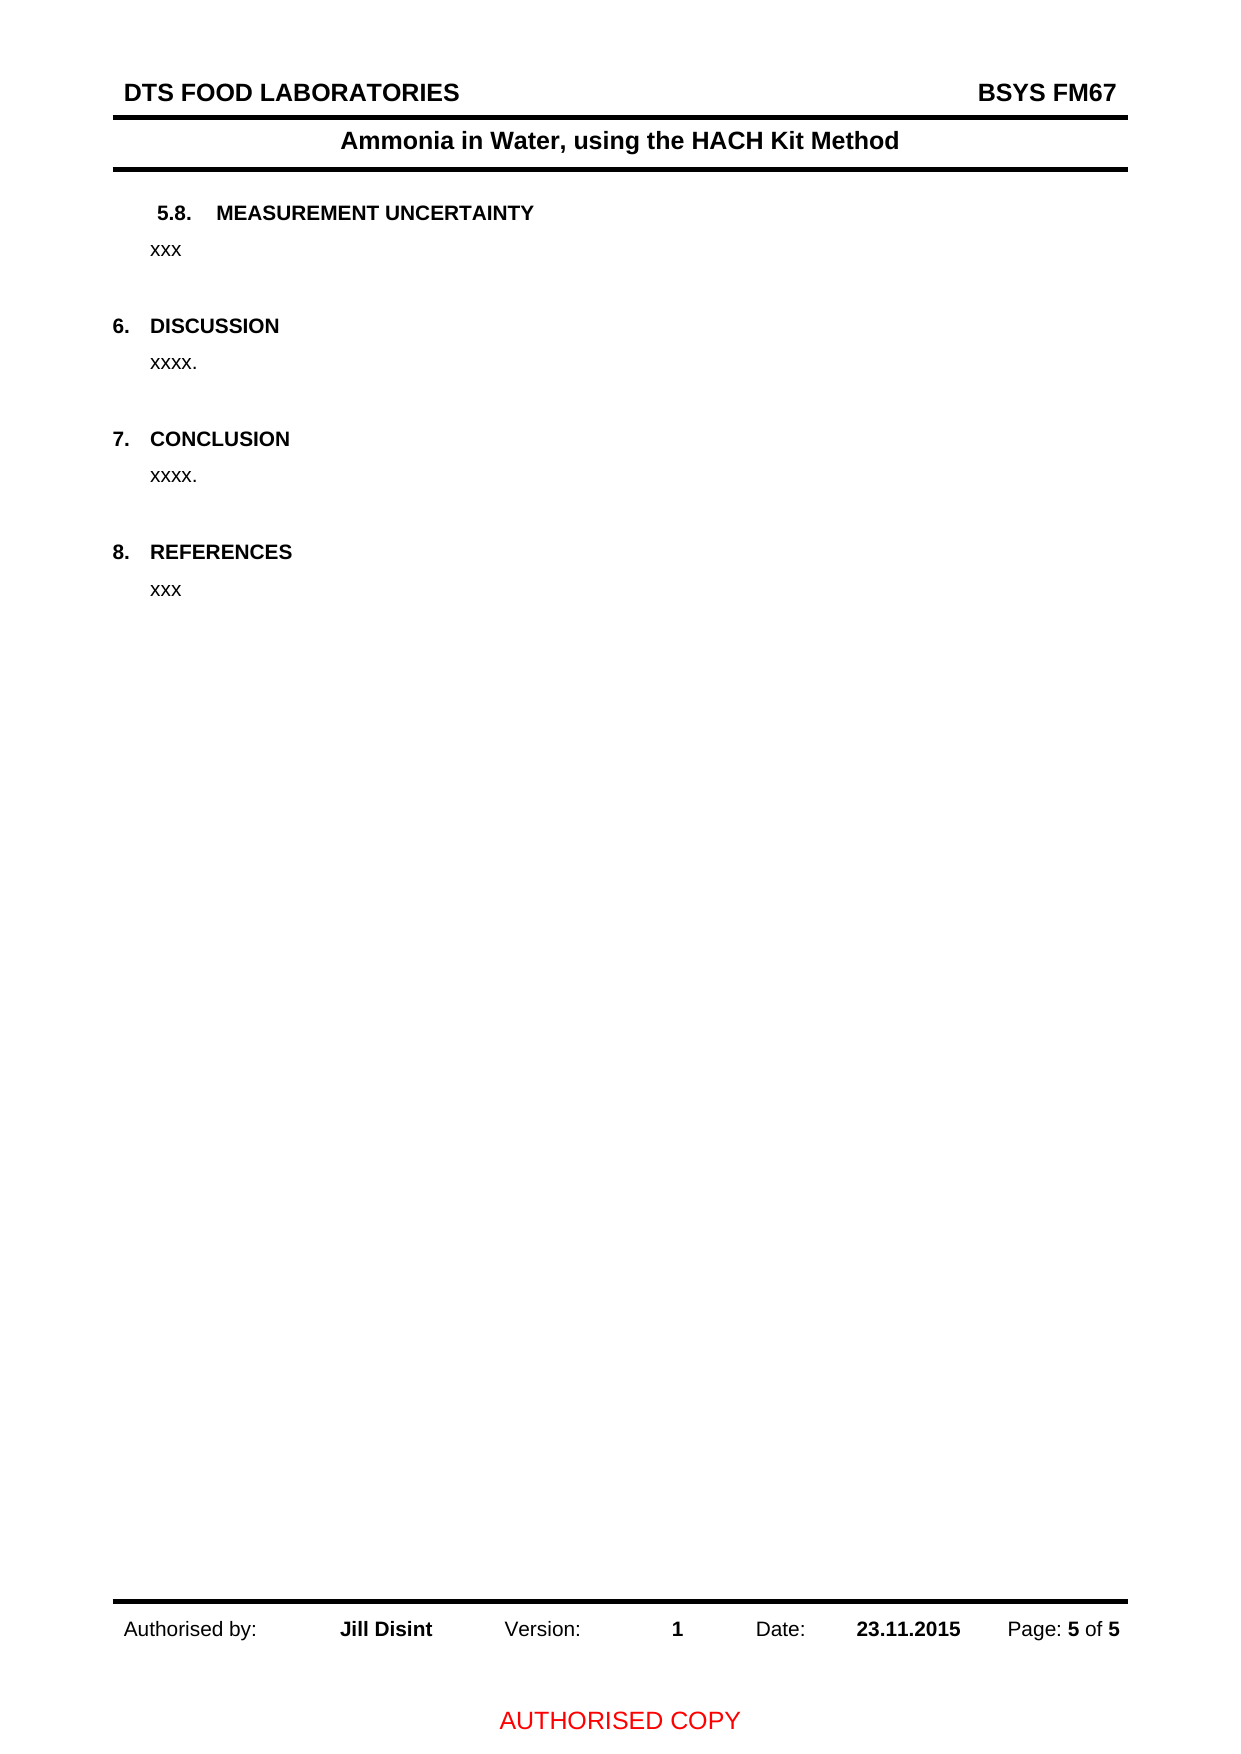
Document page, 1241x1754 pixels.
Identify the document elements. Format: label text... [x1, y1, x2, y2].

subtitle Measurement Uncertainty [157, 201, 1080, 224]
text xxx [112, 576, 1128, 600]
list xxxx. [150, 463, 1128, 487]
subtitle Discussion [112, 314, 1080, 338]
list xxxx. [150, 350, 1128, 374]
list xxx [150, 237, 1128, 261]
subtitle References [112, 540, 1080, 564]
subtitle Conclusion [112, 427, 1080, 451]
